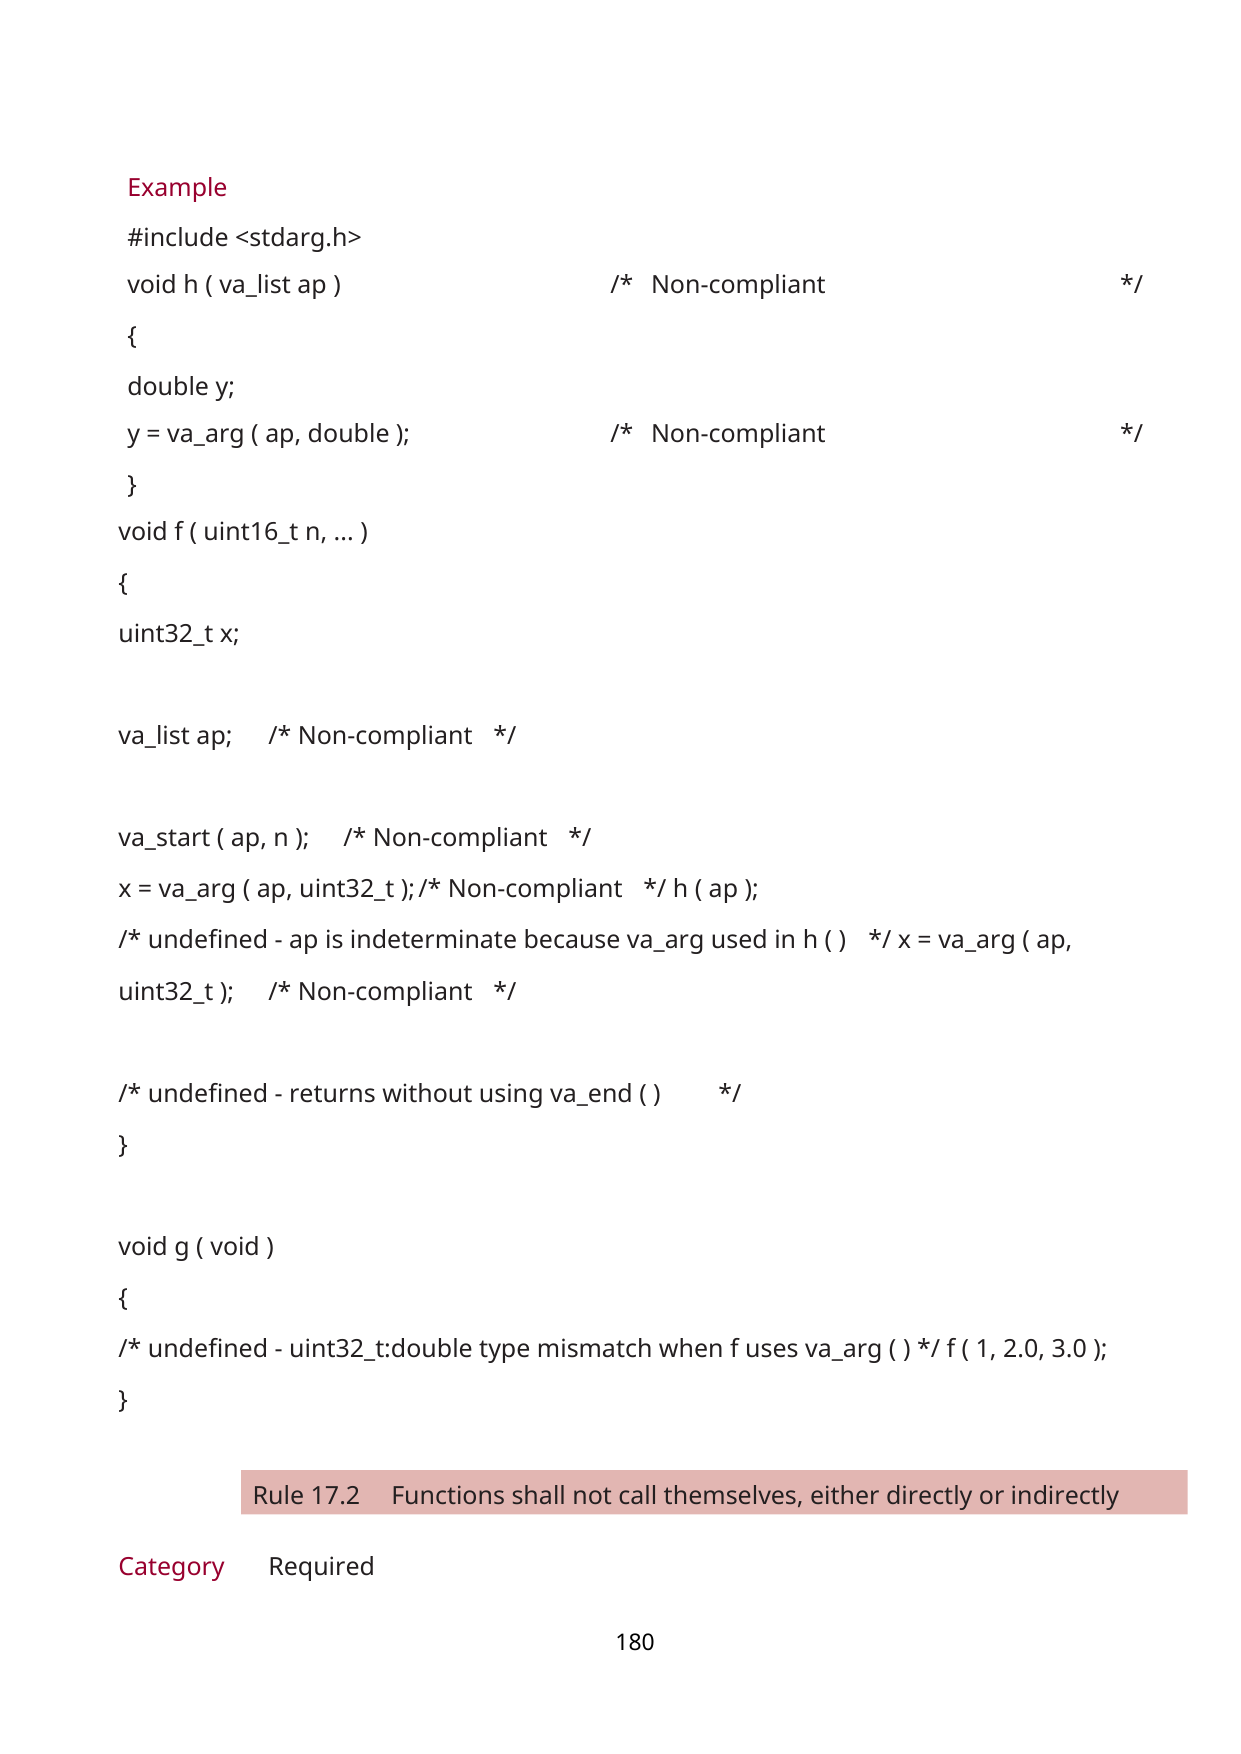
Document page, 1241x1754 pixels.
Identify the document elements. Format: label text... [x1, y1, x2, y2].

text void f ( uint16_t n, ... ) [118, 514, 1152, 548]
text { [118, 565, 1152, 599]
text va_start ( ap, n ); /* Non-compliant */ [118, 820, 1152, 854]
text } [118, 1126, 1152, 1160]
text uint32_t x; [118, 616, 1152, 650]
text x = va_arg ( ap, uint32_t ); /* Non-compliant */ h ( ap ); [118, 871, 1152, 905]
text /* undefined - uint32_t:double type mismatch when f uses va_arg ( ) */ f ( 1, 2.0, 3.0 ); [118, 1331, 1152, 1364]
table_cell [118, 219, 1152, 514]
text Category Required [118, 1484, 1152, 1583]
text /* undefined - ap is indeterminate because va_arg used in h ( ) */ x = va_arg ( ap, uint32_t ); /* Non-compliant */ [118, 922, 1152, 1007]
text { [118, 1279, 1152, 1313]
text va_list ap; /* Non-compliant */ [118, 718, 1152, 752]
text void g ( void ) [118, 1228, 1152, 1262]
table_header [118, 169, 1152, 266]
text /* undefined - returns without using va_end ( ) */ [118, 1075, 1152, 1109]
text } [118, 1382, 1152, 1416]
